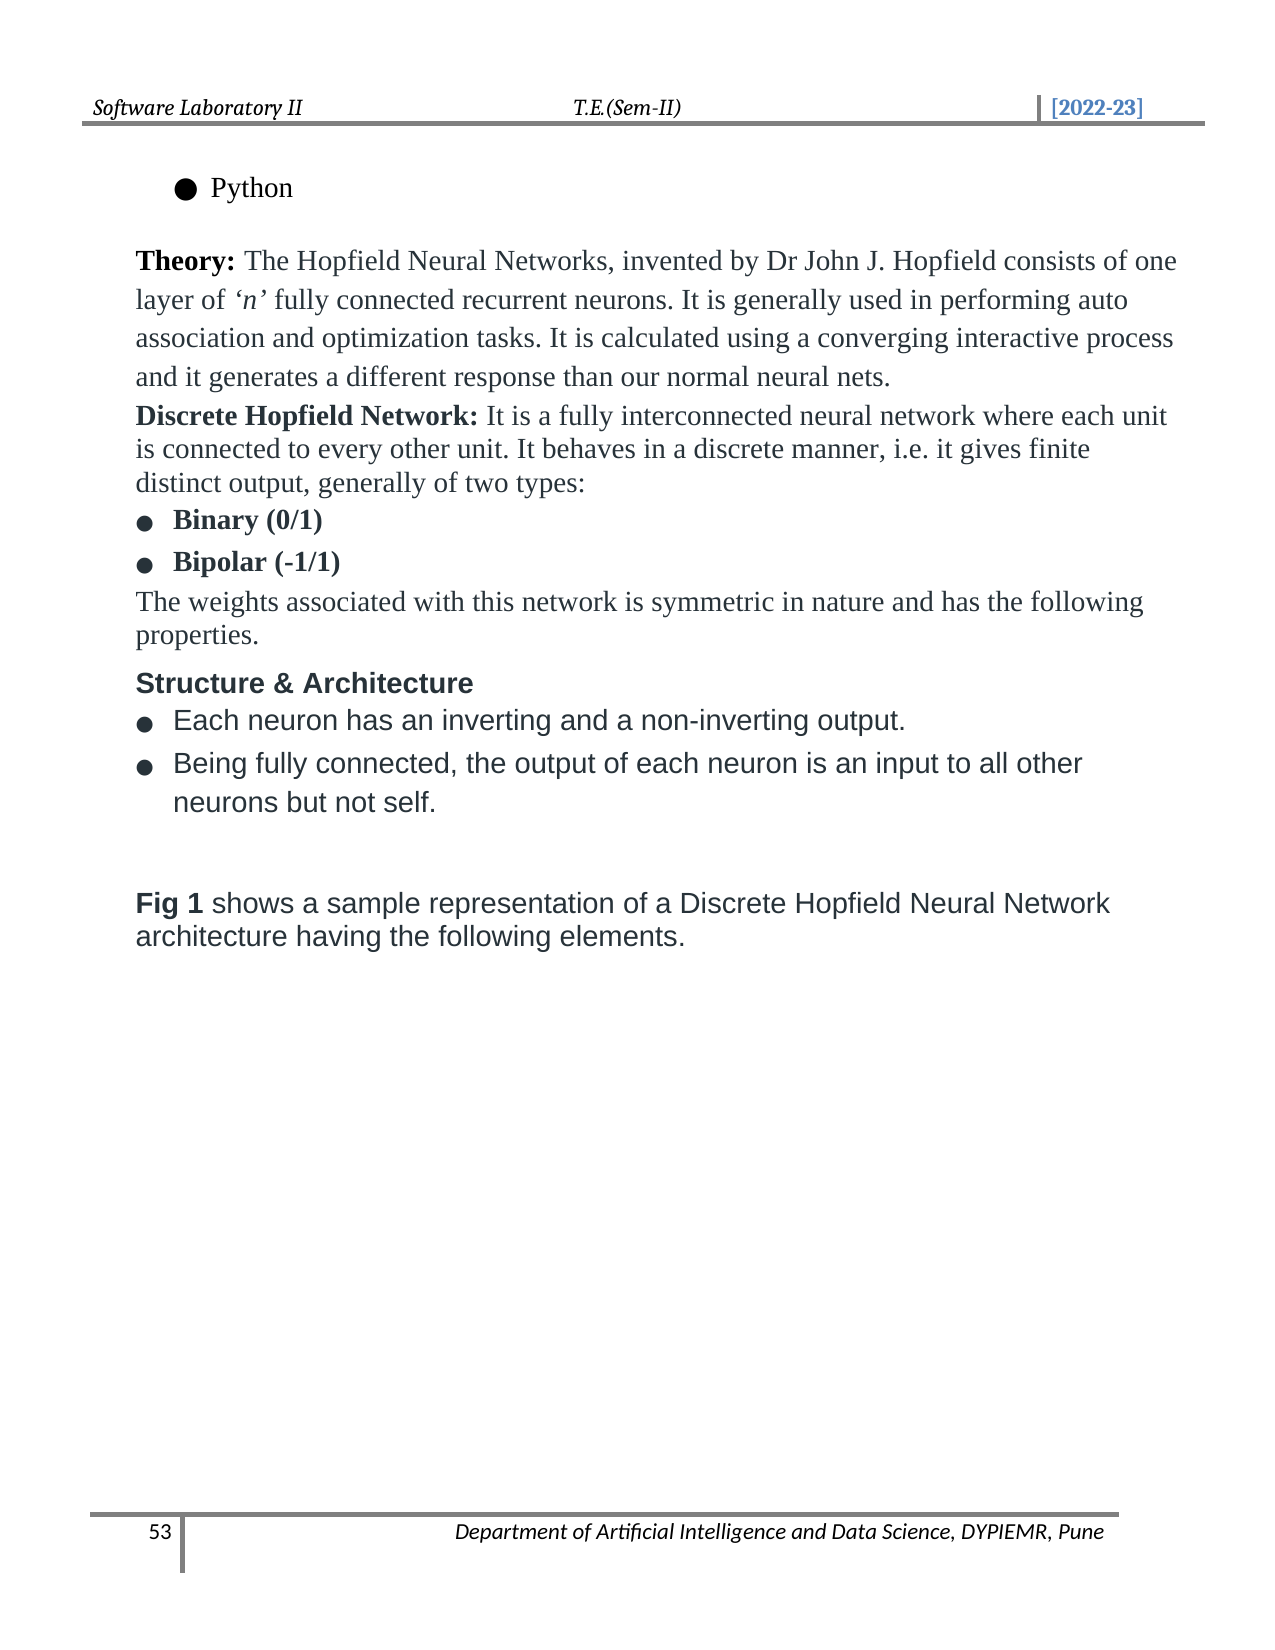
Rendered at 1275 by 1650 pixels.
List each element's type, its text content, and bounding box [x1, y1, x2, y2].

list Bipolar (-1/1) [135, 541, 1181, 584]
text The weights associated with this network is symmetric in nature and has the following properties. [135, 584, 1181, 651]
text Theory: The Hopfield Neural Networks, invented by Dr John J. Hopfield consists of one layer of ‘n’ fully connected recurrent neurons. It is generally used in performing auto association and optimization tasks. It is calculated using a converging interactive process and it generates a different response than our normal neural nets. [135, 243, 1181, 393]
list Being fully connected, the output of each neuron is an input to all other neurons but not self. [135, 743, 1181, 819]
text Discrete Hopfield Network: It is a fully interconnected neural network where each unit is connected to every other unit. It behaves in a discrete manner, i.e. it gives finite distinct output, generally of two types: [135, 398, 1181, 498]
text Fig 1 shows a sample representation of a Discrete Hopfield Neural Network architecture having the following elements. [135, 886, 1181, 987]
list Each neuron has an inverting and a non-inverting output. [135, 700, 1181, 743]
list Python [173, 154, 1181, 214]
list Binary (0/1) [135, 498, 1181, 541]
text Structure & Architecture [135, 666, 1181, 700]
